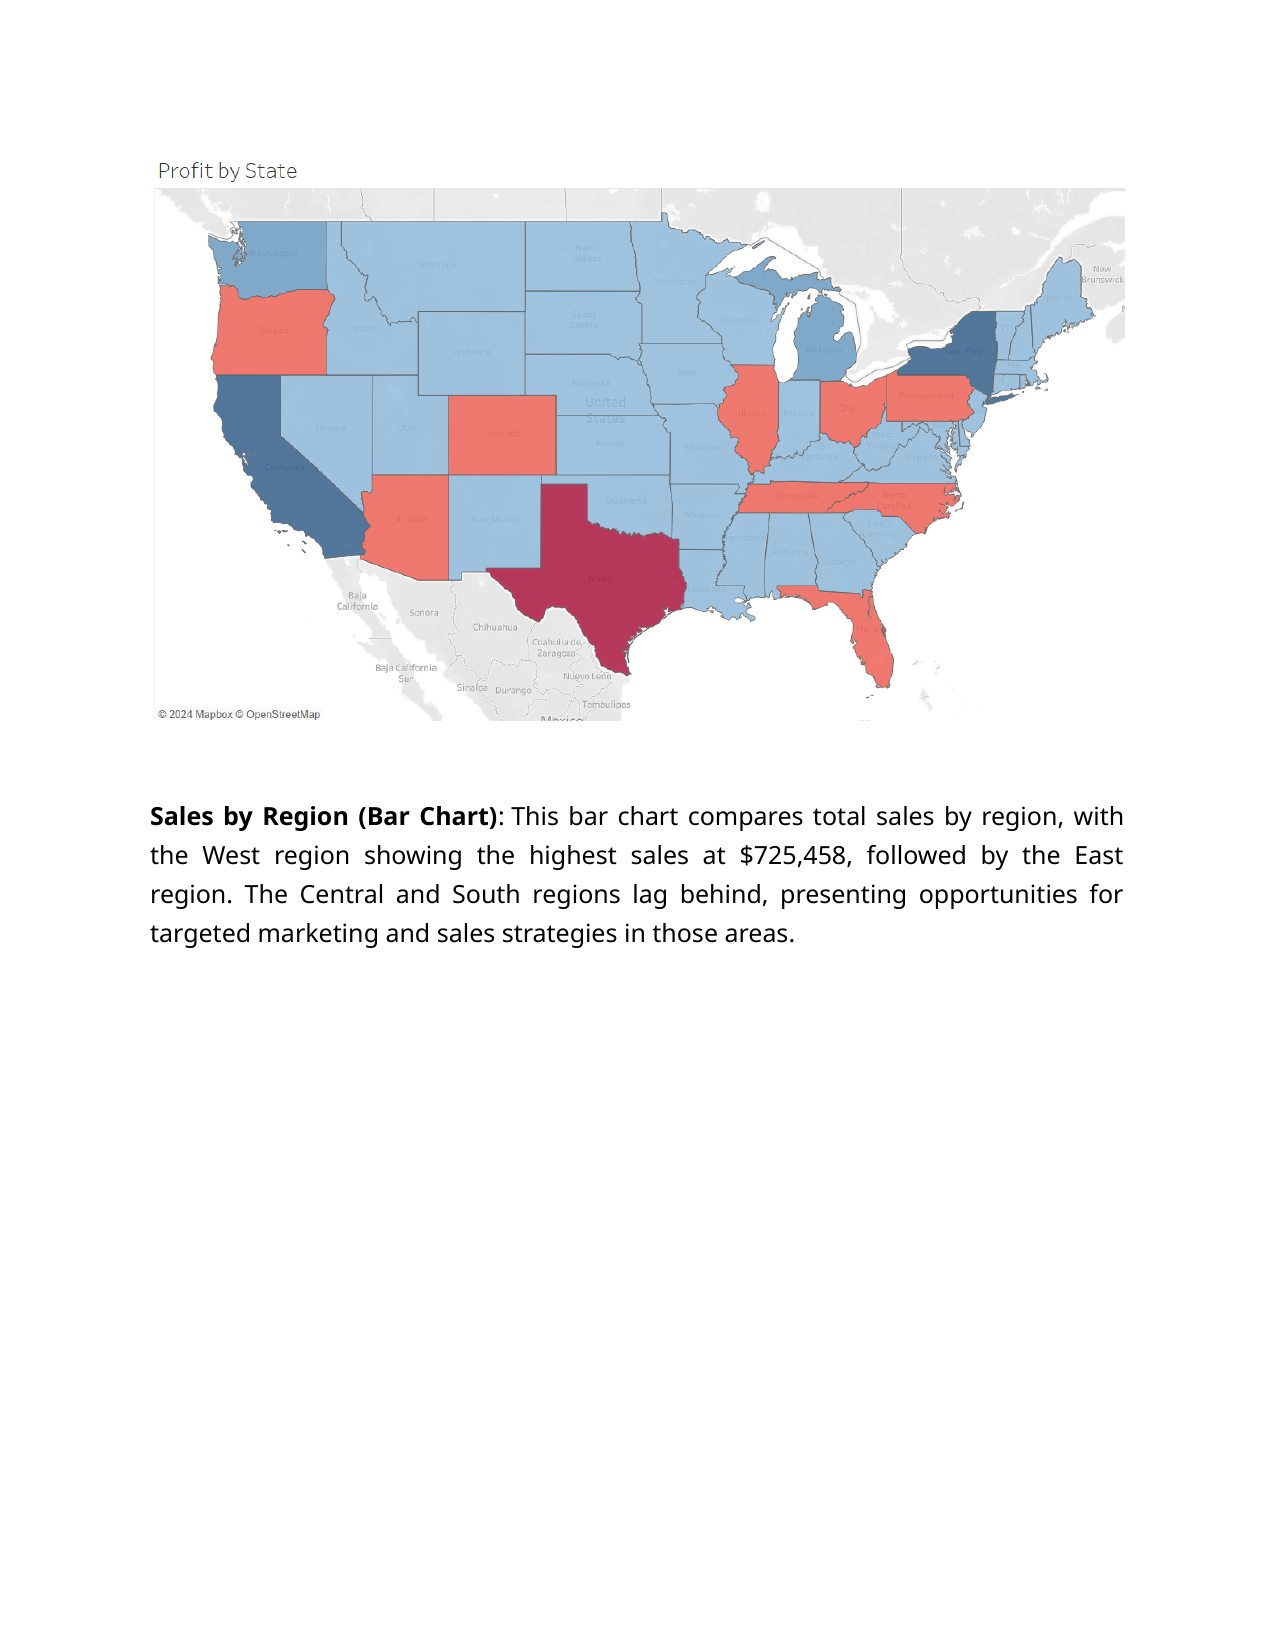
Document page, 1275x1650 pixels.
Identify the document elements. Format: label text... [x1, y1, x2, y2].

picture [150, 150, 1125, 721]
text Sales by Region (Bar Chart): This bar chart compares total sales by region, with the West region showing the highest sales at $725,458, followed by the East region. The Central and South regions lag behind, presenting opportunities for targeted marketing and sales strategies in those areas. [150, 798, 1125, 950]
